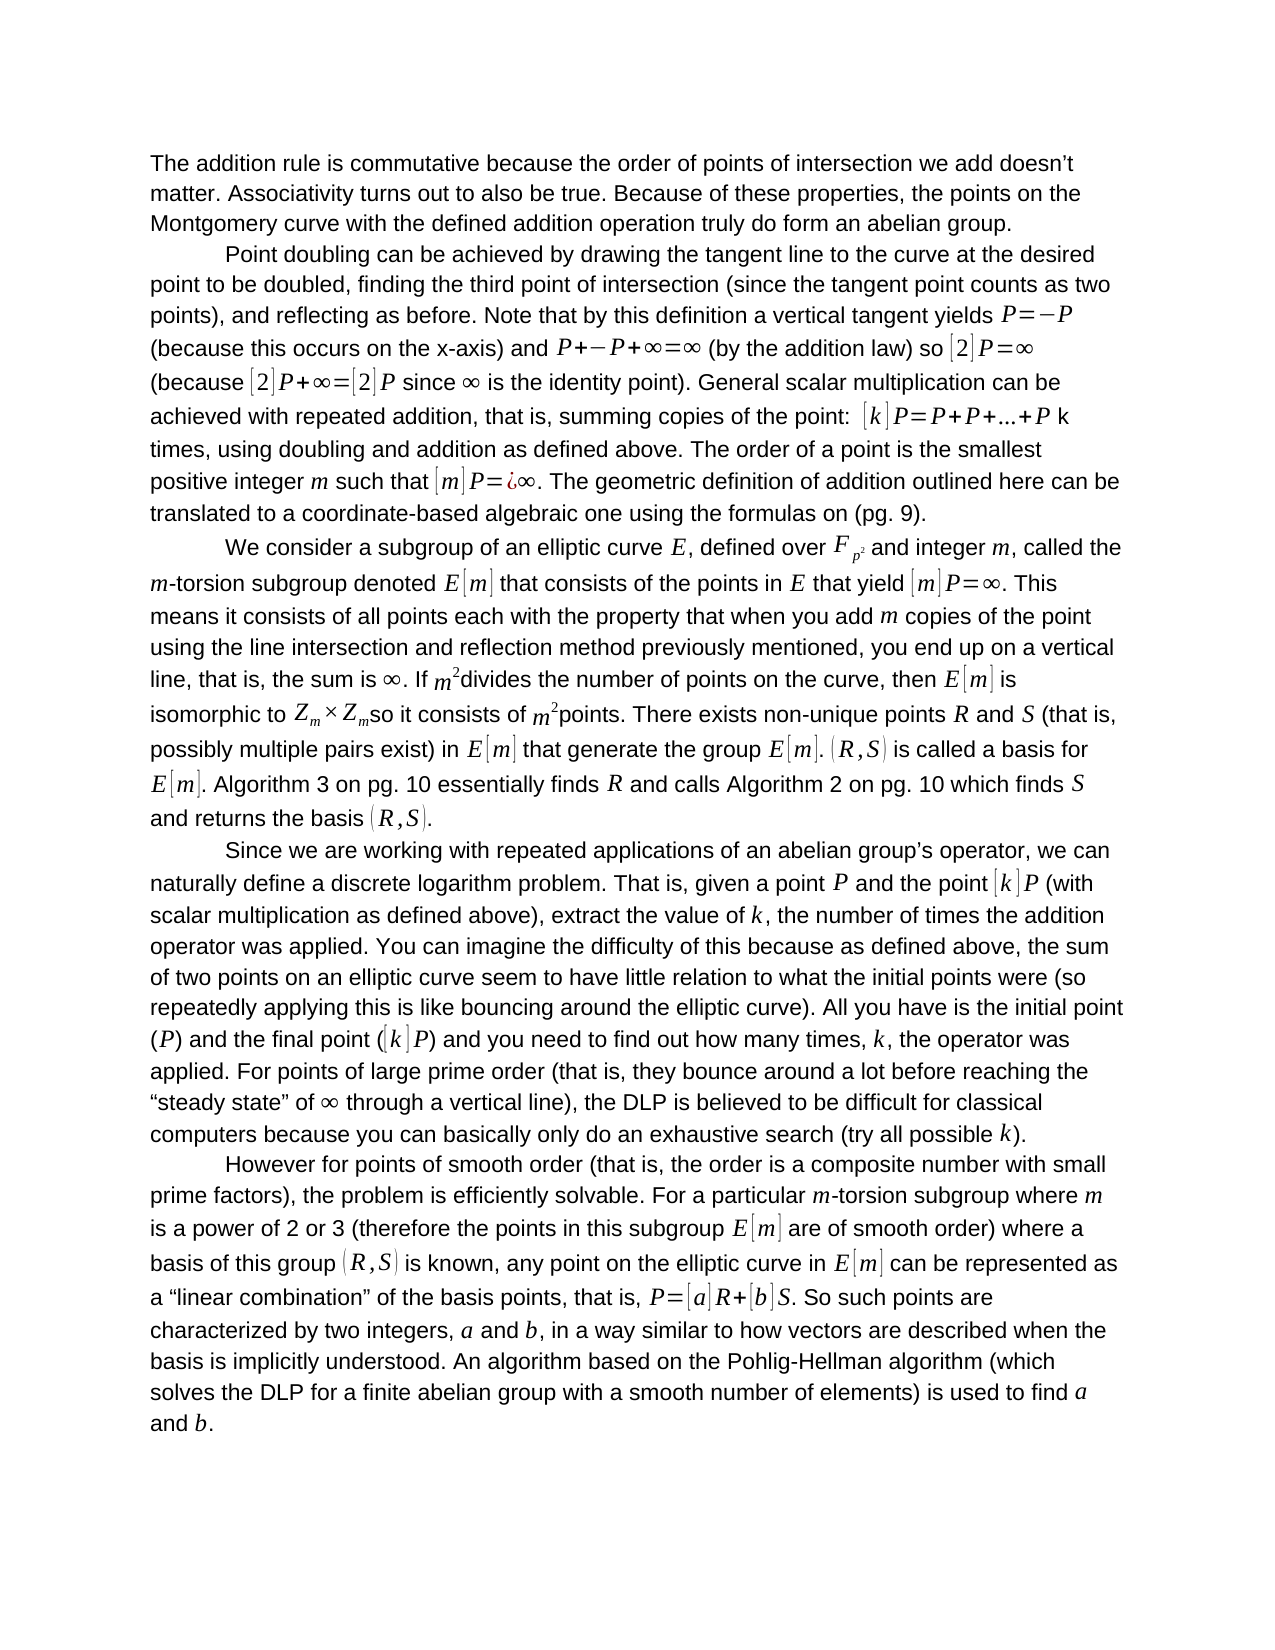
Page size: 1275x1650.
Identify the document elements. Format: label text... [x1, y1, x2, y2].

text However for points of smooth order (that is, the order is a composite number with small prime factors), the problem is efficiently solvable. For a particular -torsion subgroup where is a power of 2 or 3 (therefore the points in this subgroup are of smooth order) where a basis of this group is known, any point on the elliptic curve in can be represented as a “linear combination” of the basis points, that is, . So such points are characterized by two integers, and , in a way similar to how vectors are described when the basis is implicitly understood. An algorithm based on the Pohlig-Hellman algorithm (which solves the DLP for a finite abelian group with a smooth number of elements) is used to find and . [150, 1151, 1125, 1437]
text Point doubling can be achieved by drawing the tangent line to the curve at the desired point to be doubled, finding the third point of intersection (since the tangent point counts as two points), and reflecting as before. Note that by this definition a vertical tangent yields (because this occurs on the x-axis) and (by the addition law) so (because since is the identity point). General scalar multiplication can be achieved with repeated addition, that is, summing copies of the point: k times, using doubling and addition as defined above. The order of a point is the smallest positive integer such that . The geometric definition of addition outlined here can be translated to a coordinate-based algebraic one using the formulas on (pg. 9). [150, 241, 1125, 527]
text We consider a subgroup of an elliptic curve , defined over and integer , called the -torsion subgroup denoted that consists of the points in that yield . This means it consists of all points each with the property that when you add copies of the point using the line intersection and reflection method previously mentioned, you end up on a vertical line, that is, the sum is . If divides the number of points on the curve, then is isomorphic to so it consists of points. There exists non-unique points and (that is, possibly multiple pairs exist) in that generate the group . is called a basis for . Algorithm 3 on pg. 10 essentially finds and calls Algorithm 2 on pg. 10 which finds and returns the basis . [150, 530, 1125, 833]
text Since we are working with repeated applications of an abelian group’s operator, we can naturally define a discrete logarithm problem. That is, given a point and the point (with scalar multiplication as defined above), extract the value of , the number of times the addition operator was applied. You can imagine the difficulty of this because as defined above, the sum of two points on an elliptic curve seem to have little relation to what the initial points were (so repeatedly applying this is like bouncing around the elliptic curve). All you have is the initial point () and the final point () and you need to find out how many times, , the operator was applied. For points of large prime order (that is, they bounce around a lot before reaching the “steady state” of through a vertical line), the DLP is believed to be difficult for classical computers because you can basically only do an exhaustive search (try all possible ). [150, 837, 1125, 1148]
